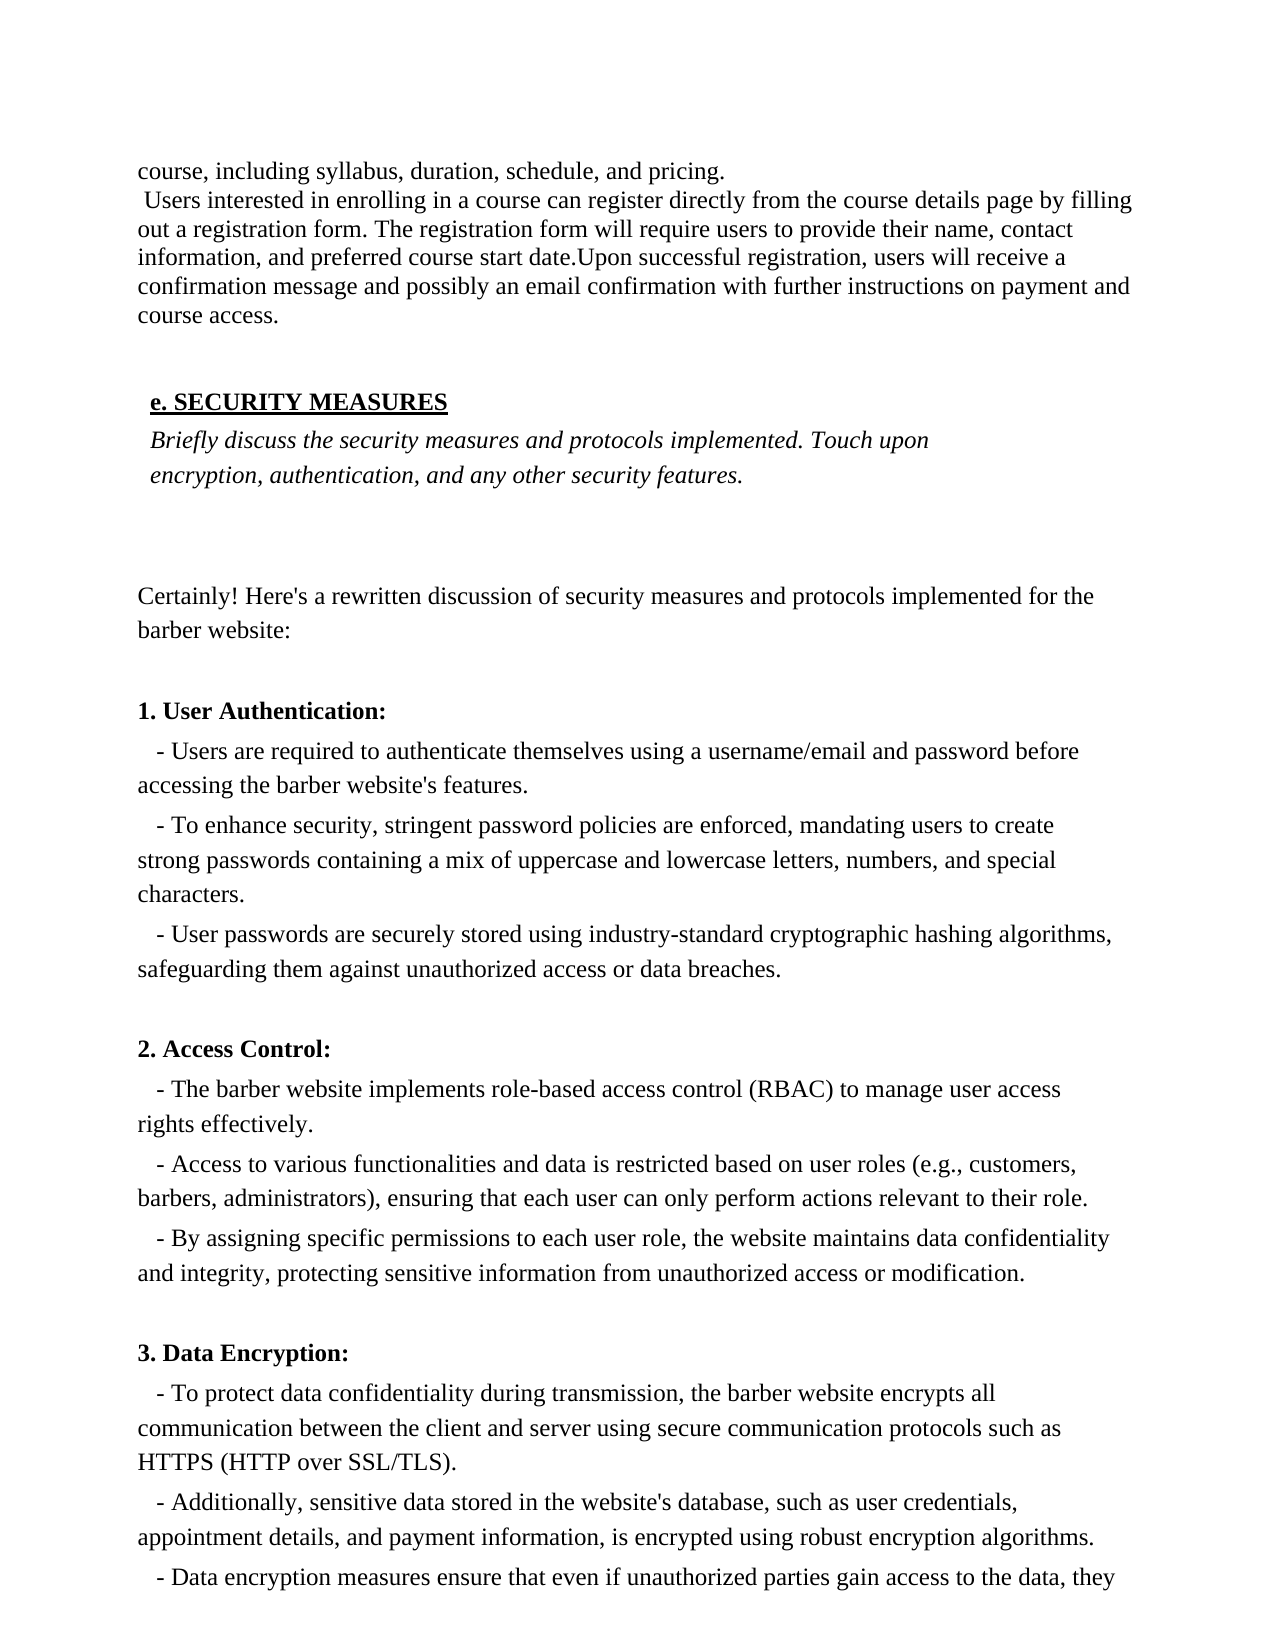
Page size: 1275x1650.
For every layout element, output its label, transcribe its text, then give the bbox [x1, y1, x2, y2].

text - To enhance security, stringent password policies are enforced, mandating users to create strong passwords containing a mix of uppercase and lowercase letters, numbers, and special characters. [137, 810, 1116, 908]
text - By assigning specific permissions to each user role, the website maintains data confidentiality and integrity, protecting sensitive information from unauthorized access or modification. [137, 1223, 1116, 1287]
text - To protect data confidentiality during transmission, the barber website encrypts all communication between the client and server using secure communication protocols such as HTTPS (HTTP over SSL/TLS). [137, 1378, 1116, 1476]
subtitle SECURITY MEASURES [150, 387, 1144, 416]
text - The barber website implements role-based access control (RBAC) to manage user access rights effectively. [137, 1074, 1116, 1137]
text 2. Access Control: [137, 1034, 1116, 1063]
text - Access to various functionalities and data is restricted based on user roles (e.g., customers, barbers, administrators), ensuring that each user can only perform actions relevant to their role. [137, 1149, 1116, 1212]
text 3. Data Encryption: [137, 1338, 1116, 1367]
text Certainly! Here's a rewritten discussion of security measures and protocols implemented for the barber website: [137, 581, 1116, 644]
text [137, 1562, 1116, 1591]
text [137, 156, 1144, 185]
text - Users are required to authenticate themselves using a username/email and password before accessing the barber website's features. [137, 736, 1116, 799]
text - User passwords are securely stored using industry-standard cryptographic hashing algorithms, safeguarding them against unauthorized access or data breaches. [137, 919, 1116, 983]
text - Additionally, sensitive data stored in the website's database, such as user credentials, appointment details, and payment information, is encrypted using robust encryption algorithms. [137, 1487, 1116, 1551]
text 1. User Authentication: [137, 696, 1116, 724]
text Briefly discuss the security measures and protocols implemented. Touch upon encryption, authentication, and any other security features. [150, 425, 1045, 489]
text Users interested in enrolling in a course can register directly from the course details page by filling out a registration form. The registration form will require users to provide their name, contact information, and preferred course start date.Upon successful registration, users will receive a confirmation message and possibly an email confirmation with further instructions on payment and course access. [137, 185, 1144, 329]
